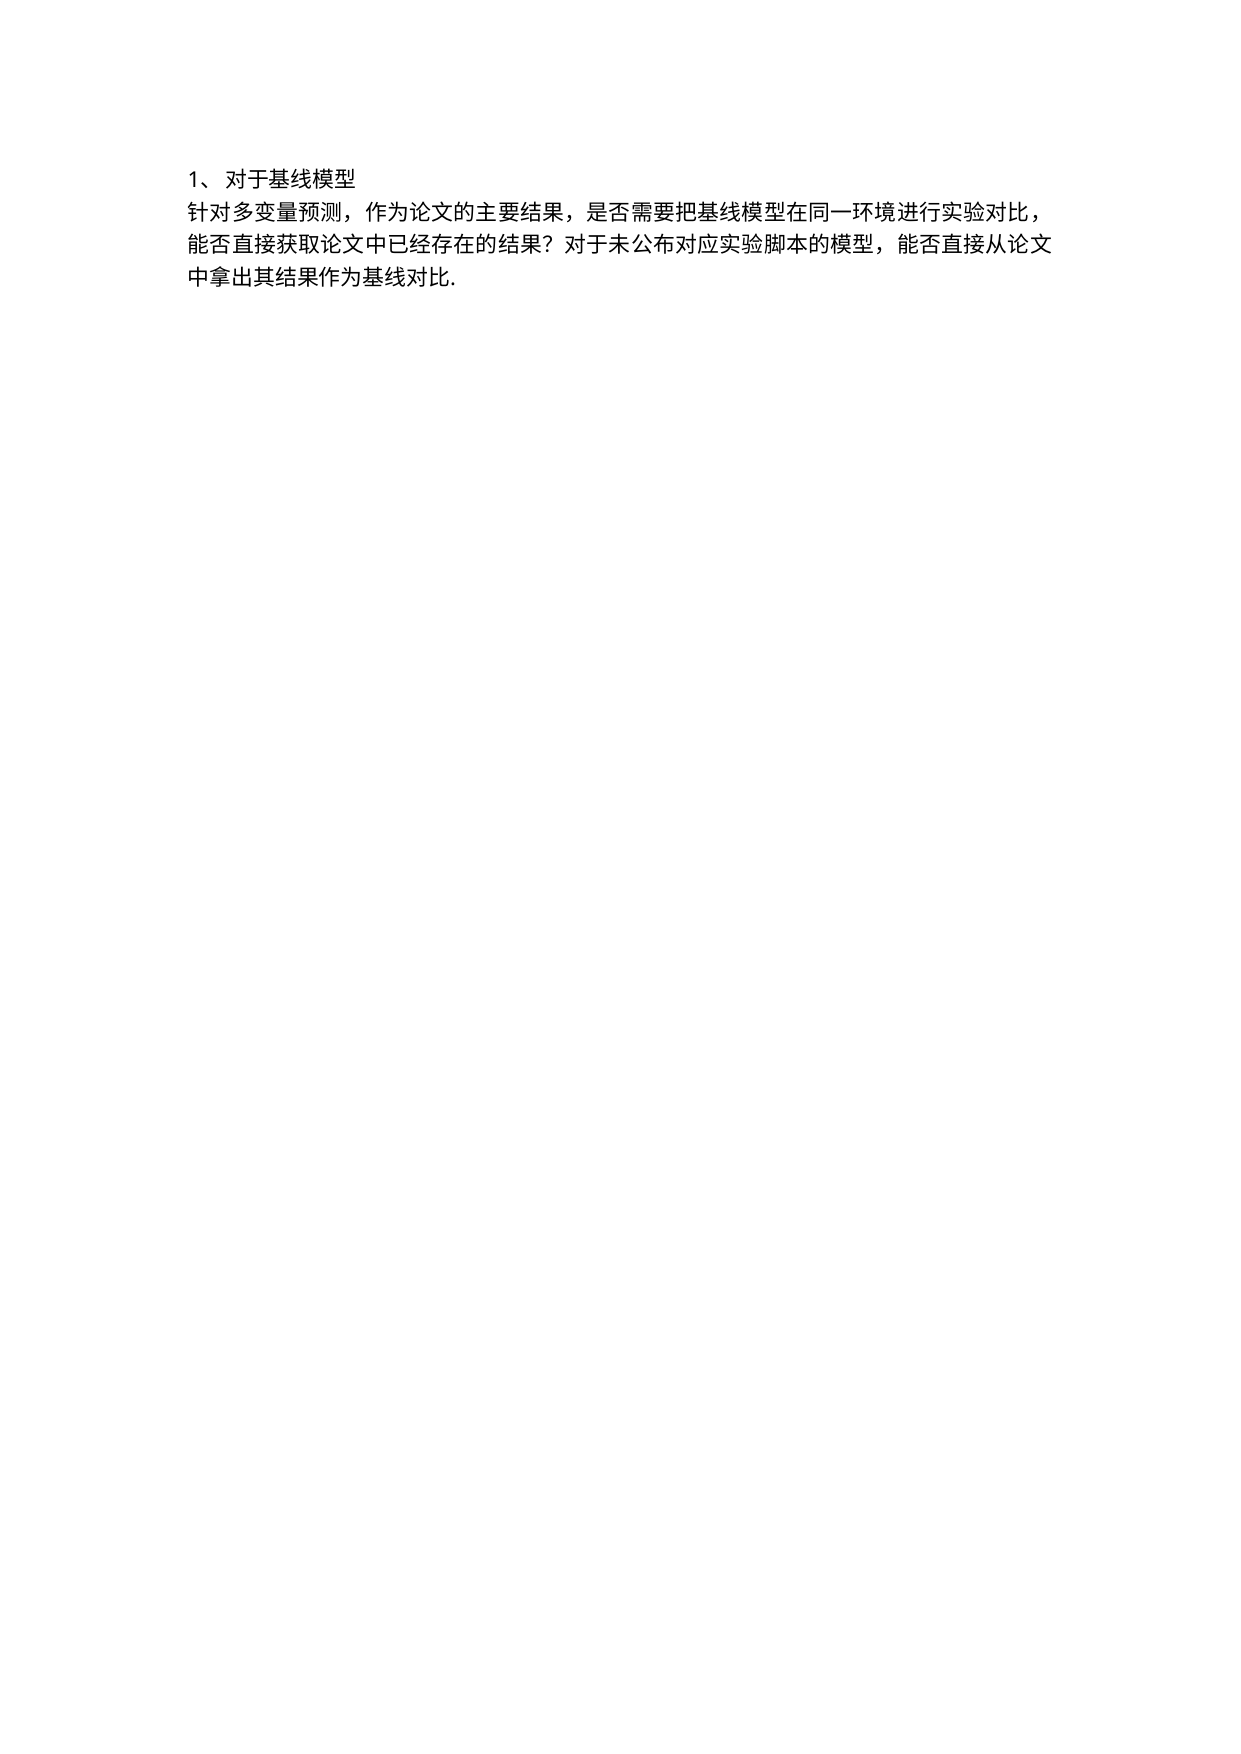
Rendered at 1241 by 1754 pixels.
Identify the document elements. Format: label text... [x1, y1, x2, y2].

list 对于基线模型 [187, 162, 1053, 194]
text 针对多变量预测，作为论文的主要结果，是否需要把基线模型在同一环境进行实验对比，能否直接获取论文中已经存在的结果？对于未公布对应实验脚本的模型，能否直接从论文中拿出其结果作为基线对比. [187, 194, 1053, 292]
